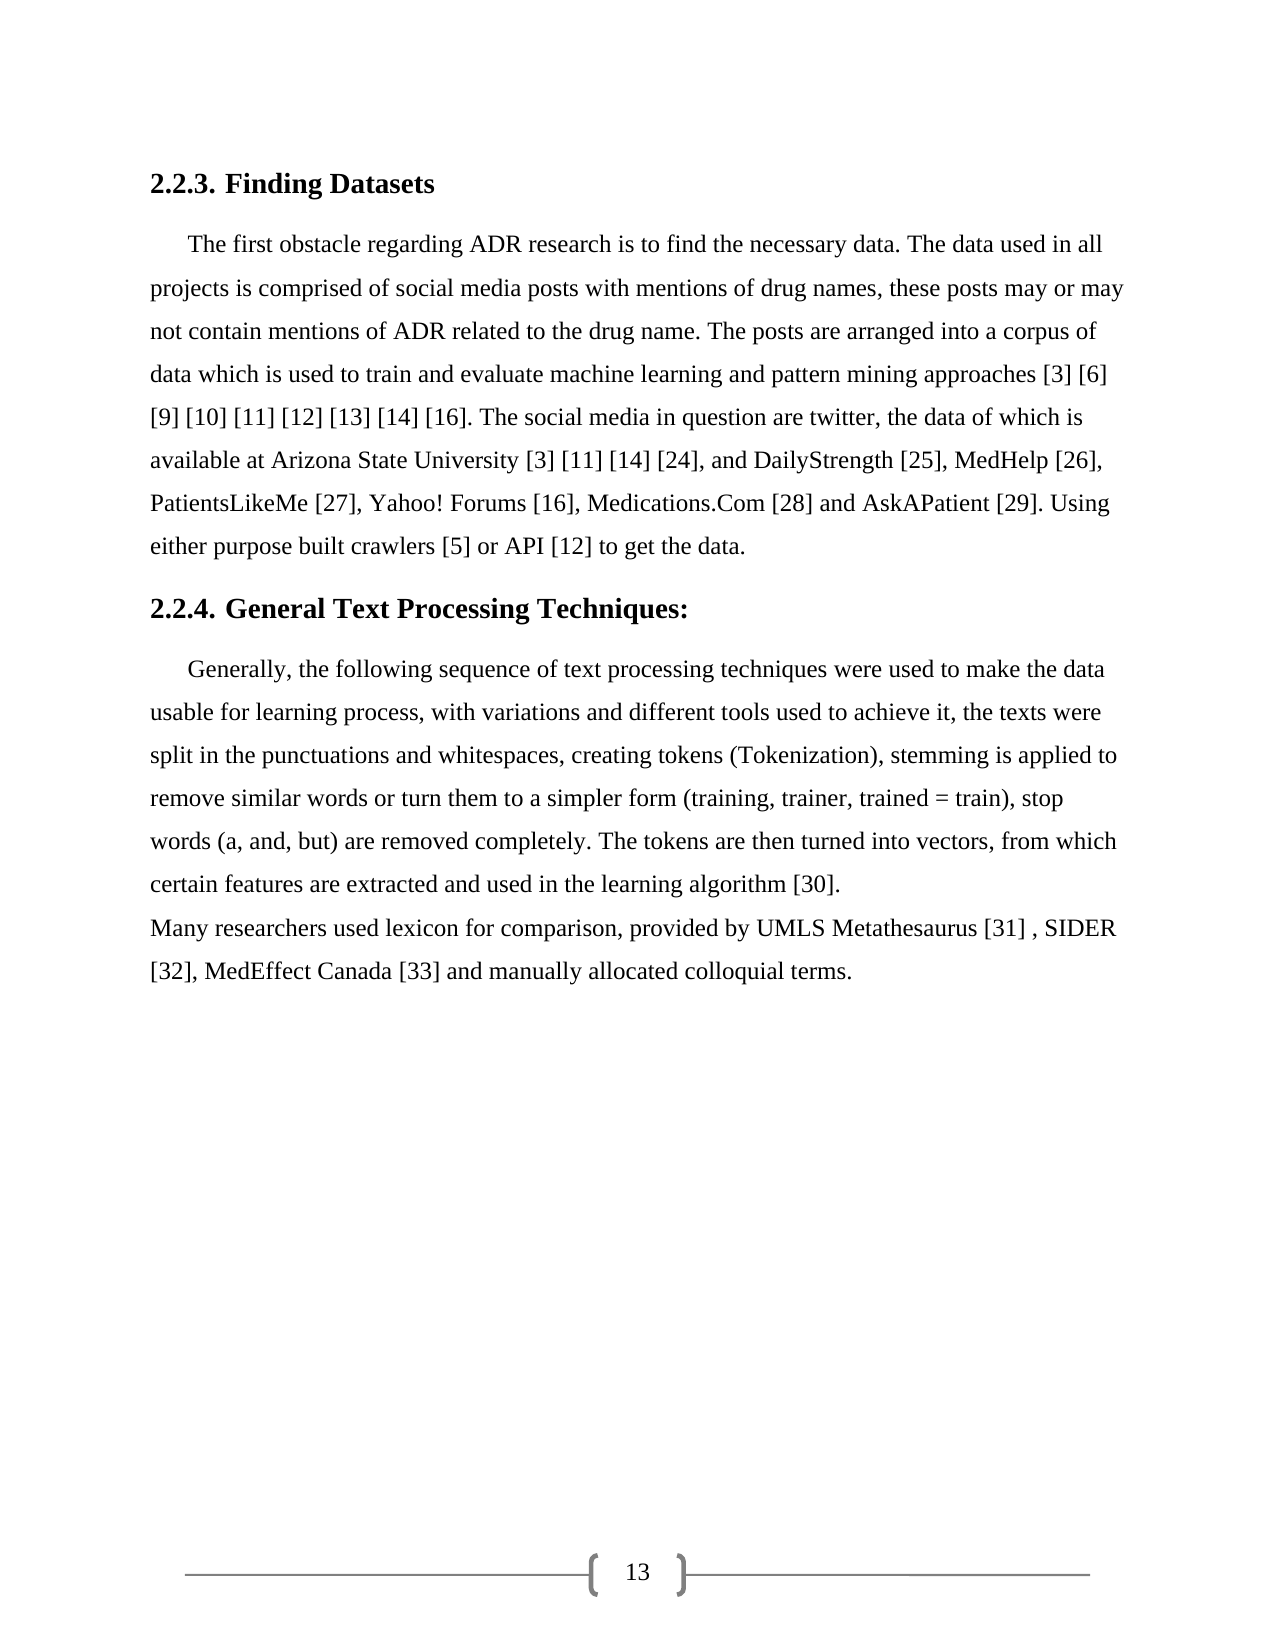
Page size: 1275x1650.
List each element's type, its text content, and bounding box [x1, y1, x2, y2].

subtitle General Text Processing Techniques: [150, 591, 1125, 625]
subtitle Finding Datasets [150, 167, 1125, 200]
text Many researchers used lexicon for comparison, provided by UMLS Metathesaurus , SIDER , MedEffect Canada and manually allocated colloquial terms. [150, 913, 1125, 984]
text The first obstacle regarding ADR research is to find the necessary data. The data used in all projects is comprised of social media posts with mentions of drug names, these posts may or may not contain mentions of ADR related to the drug name. The posts are arranged into a corpus of data which is used to train and evaluate machine learning and pattern mining approaches . The social media in question are twitter, the data of which is available at Arizona State University , and DailyStrength , MedHelp , PatientsLikeMe , Yahoo! Forums , Medications.Com and AskAPatient . Using either purpose built crawlers or API to get the data. [150, 229, 1125, 560]
text Generally, the following sequence of text processing techniques were used to make the data usable for learning process, with variations and different tools used to achieve it, the texts were split in the punctuations and whitespaces, creating tokens (Tokenization), stemming is applied to remove similar words or turn them to a simpler form (training, trainer, trained = train), stop words (a, and, but) are removed completely. The tokens are then turned into vectors, from which certain features are extracted and used in the learning algorithm . [150, 654, 1125, 898]
